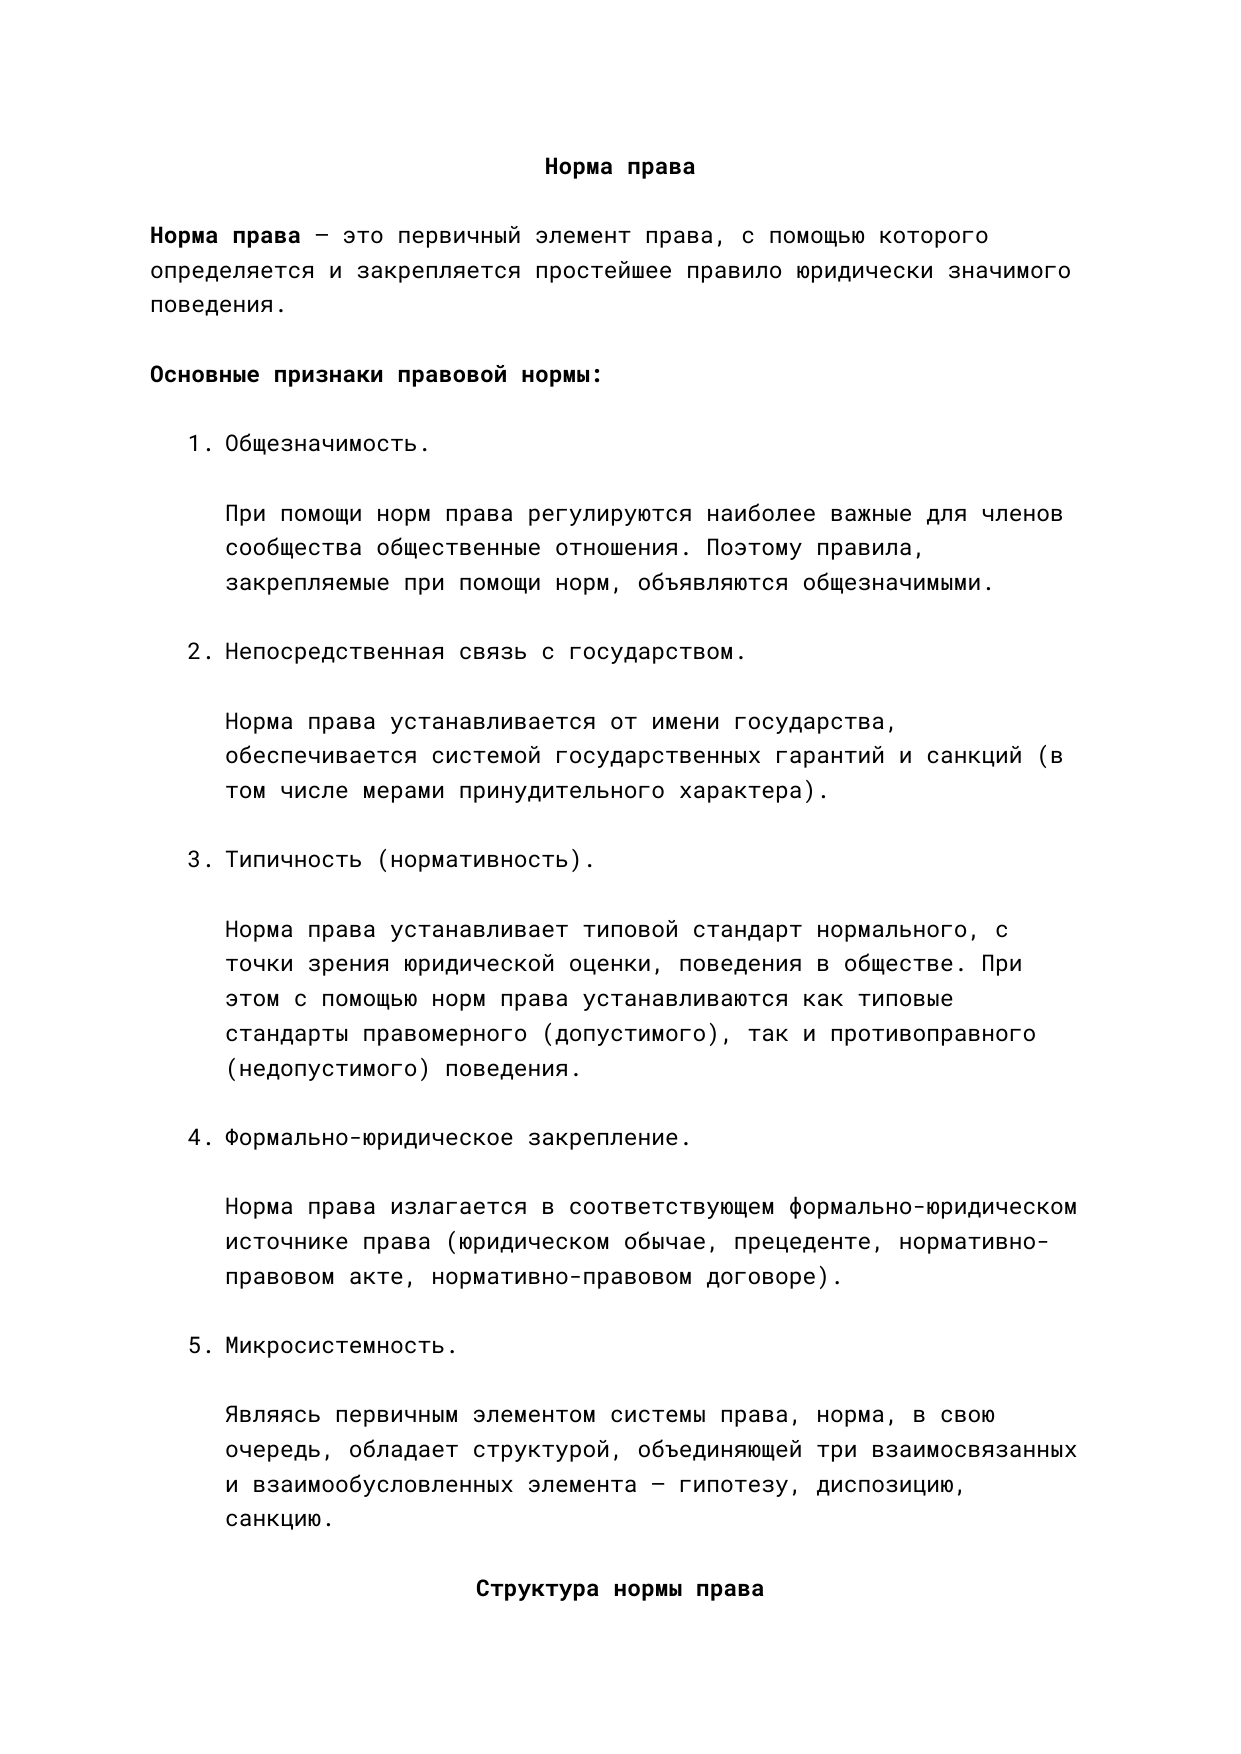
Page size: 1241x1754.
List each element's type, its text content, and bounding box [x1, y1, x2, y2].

list Типичность (нормативность). [187, 844, 1090, 874]
list Формально-юридическое закрепление. [187, 1121, 1090, 1151]
text Норма права – это первичный элемент права, с помощью которого определяется и закрепляется простейшее правило юридически значимого поведения. [150, 219, 1090, 319]
text Норма права излагается в соответствующем формально-юридическом источнике права (юридическом обычае, прецеденте, нормативно-правовом акте, нормативно-правовом договоре). [225, 1191, 1090, 1290]
list Общезначимость. [187, 427, 1090, 458]
text Норма права устанавливается от имени государства, обеспечивается системой государственных гарантий и санкций (в том числе мерами принудительного характера). [225, 705, 1090, 804]
list Микросистемность. [187, 1329, 1090, 1359]
text Основные признаки правовой нормы: [150, 358, 1090, 388]
text Норма права [150, 150, 1090, 180]
text Норма права устанавливает типовой стандарт нормального, с точки зрения юридической оценки, поведения в обществе. При этом с помощью норм права устанавливаются как типовые стандарты правомерного (допустимого), так и противоправного (недопустимого) поведения. [225, 913, 1090, 1082]
text Структура нормы права [150, 1572, 1090, 1602]
text Являясь первичным элементом системы права, норма, в свою очередь, обладает структурой, объединяющей три взаимосвязанных и взаимообусловленных элемента – гипотезу, диспозицию, санкцию. [225, 1399, 1090, 1533]
list Непосредственная связь с государством. [187, 636, 1090, 666]
text При помощи норм права регулируются наиболее важные для членов сообщества общественные отношения. Поэтому правила, закрепляемые при помощи норм, объявляются общезначимыми. [225, 497, 1090, 596]
